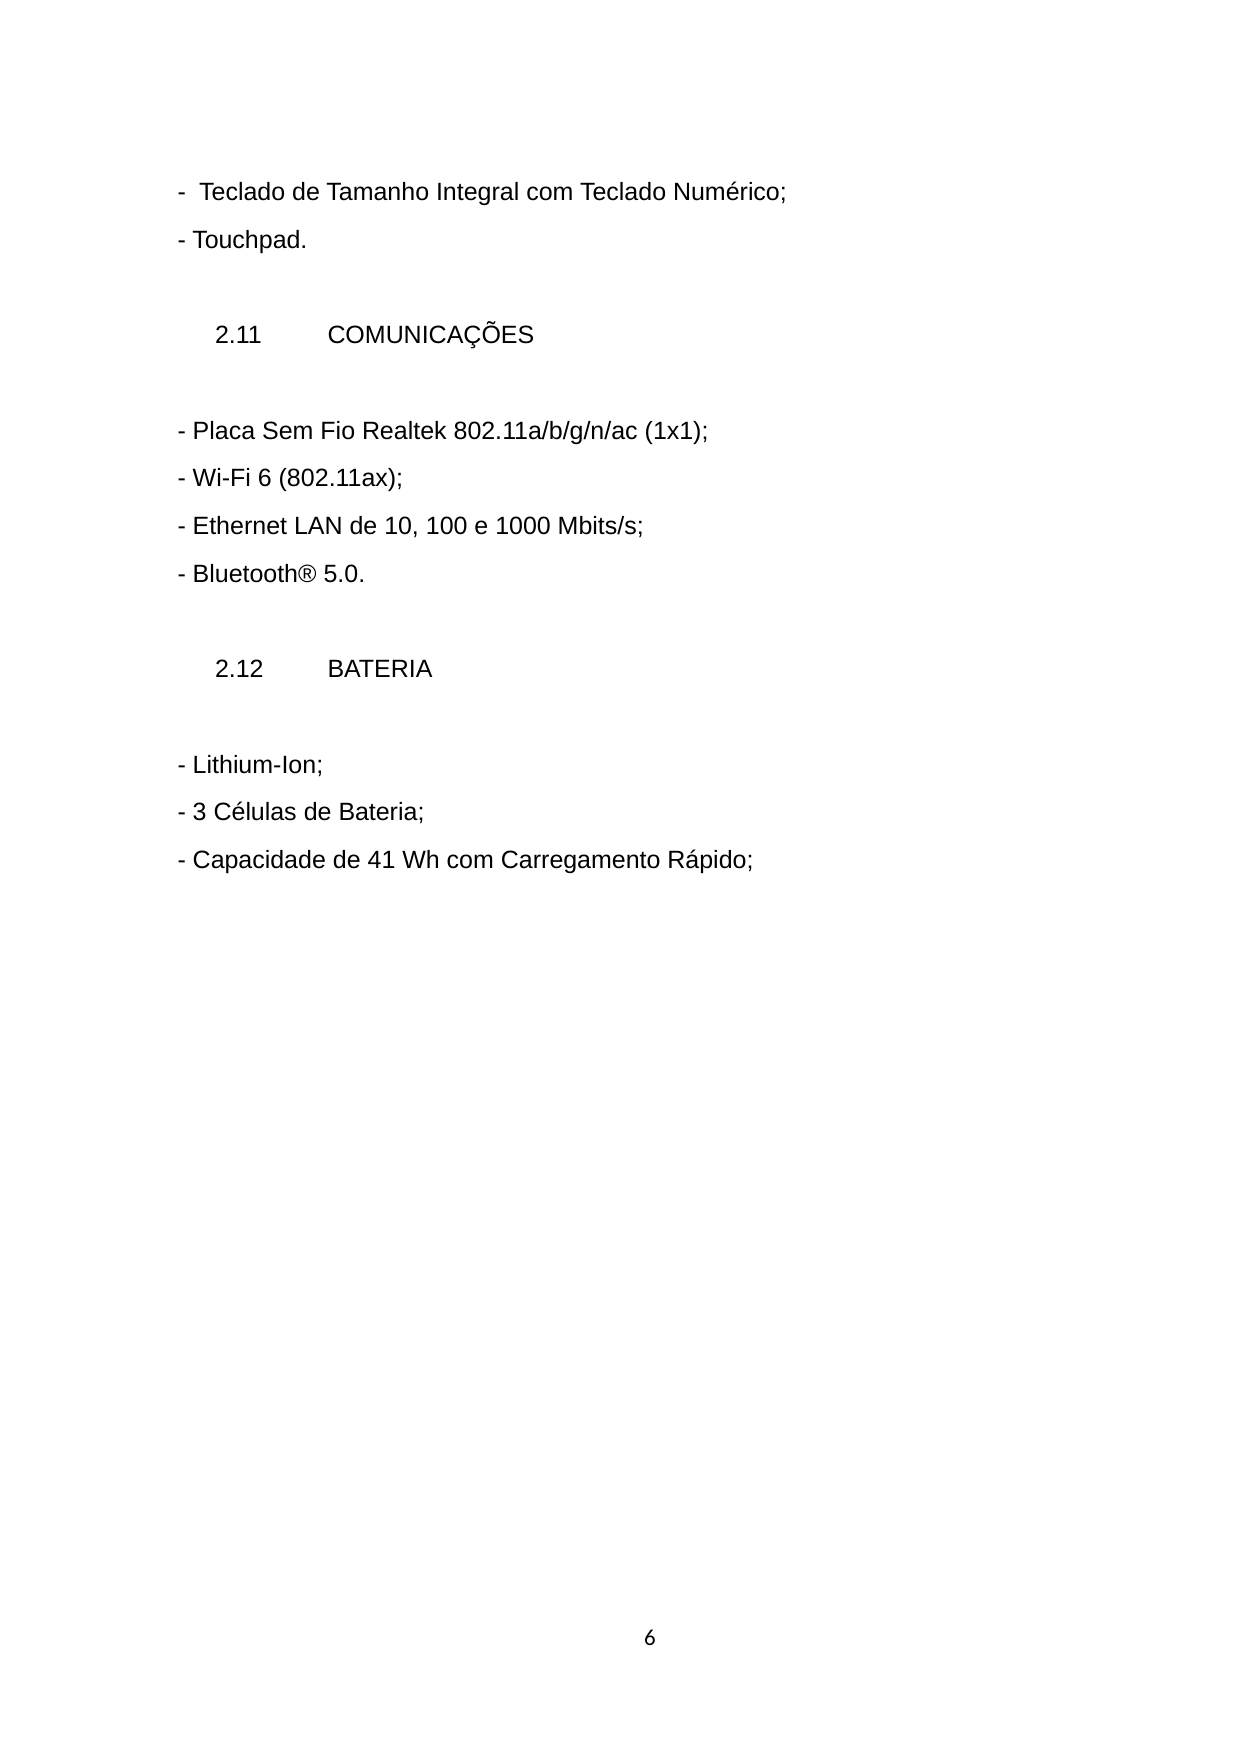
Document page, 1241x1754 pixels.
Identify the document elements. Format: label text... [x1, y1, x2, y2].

text - Capacidade de 41 Wh com Carregamento Rápido; [177, 845, 1122, 874]
text - Ethernet LAN de 10, 100 e 1000 Mbits/s; [177, 511, 1122, 540]
text - Lithium-Ion; [177, 750, 1122, 778]
text - Wi-Fi 6 (802.11ax); [177, 463, 1122, 492]
text - Touchpad. [177, 225, 1122, 254]
text - 3 Células de Bateria; [177, 797, 1122, 826]
text - Bluetooth® 5.0. [177, 559, 1122, 588]
text - Placa Sem Fio Realtek 802.11a/b/g/n/ac (1x1); [177, 416, 1122, 444]
text - Teclado de Tamanho Integral com Teclado Numérico; [177, 177, 1122, 206]
list COMUNICAÇÕES [215, 320, 1122, 349]
list BATERIA [215, 654, 1122, 683]
